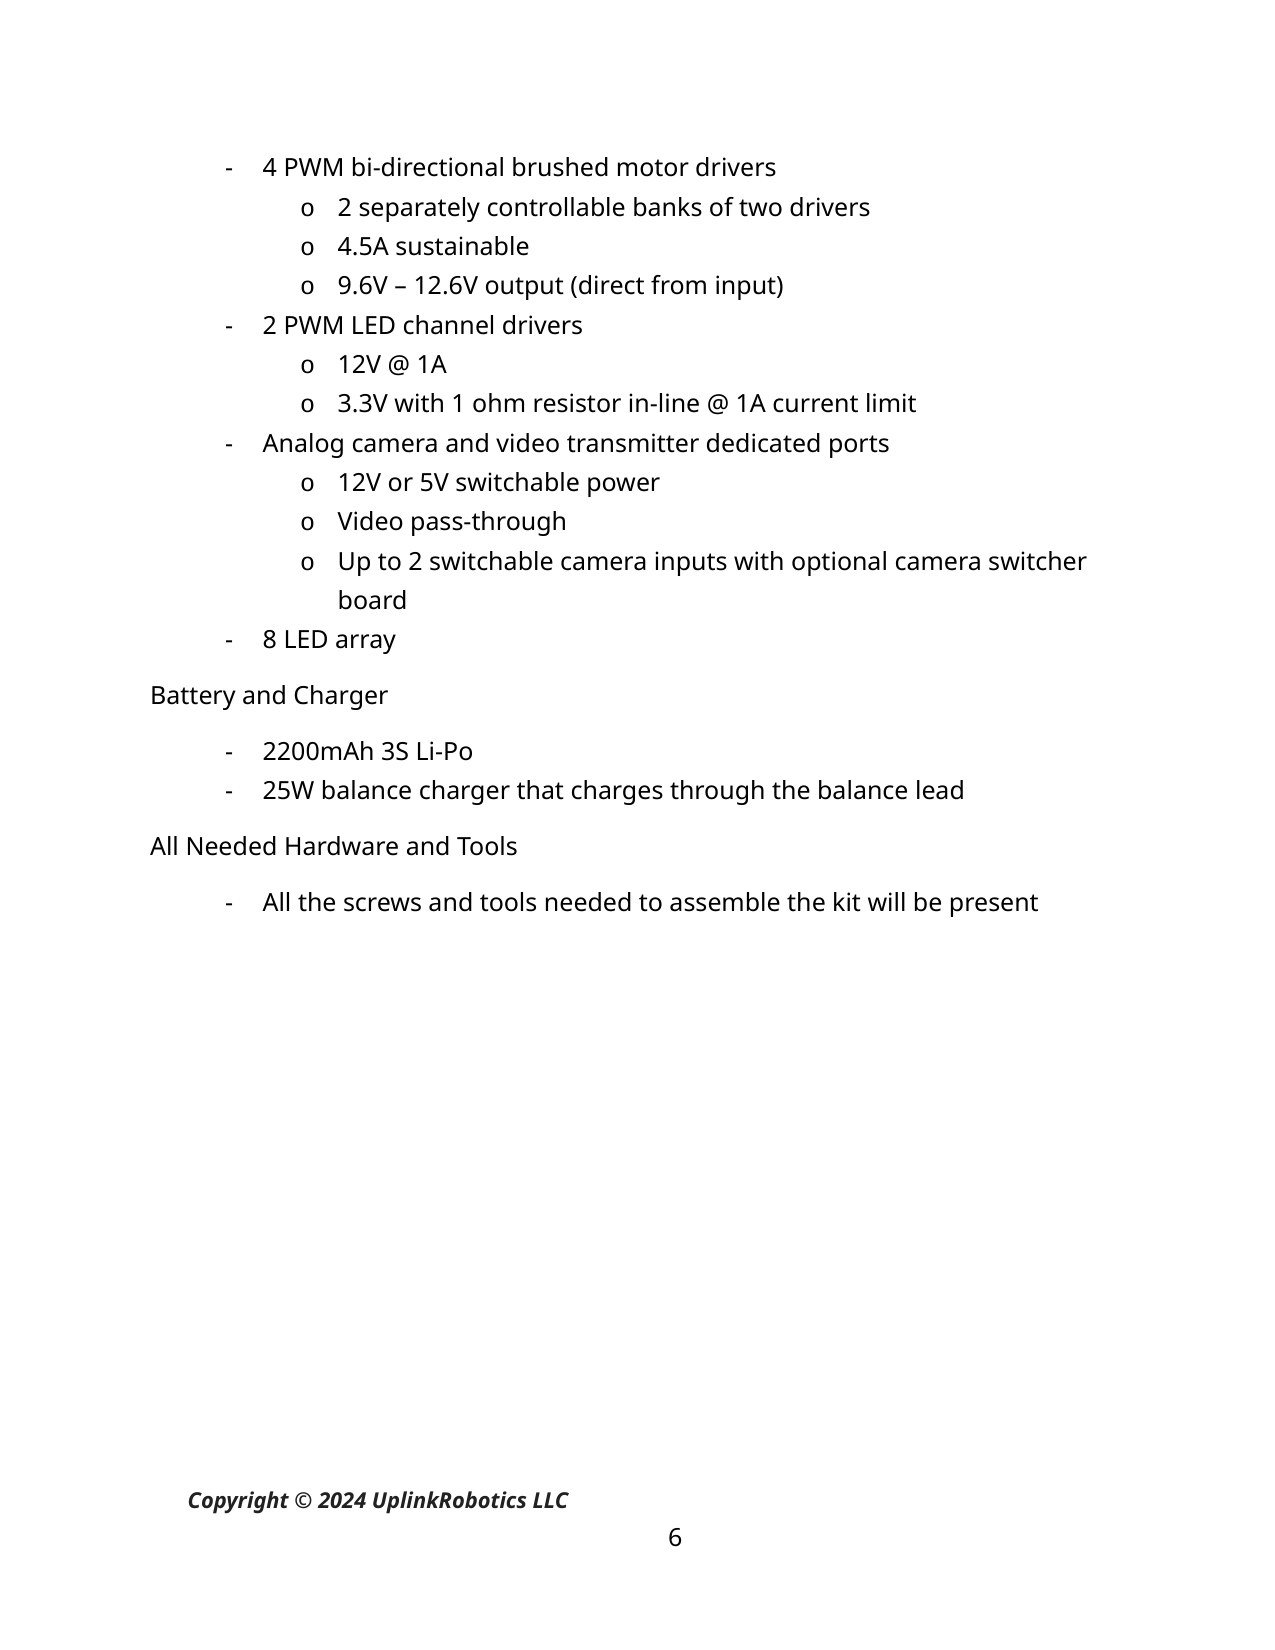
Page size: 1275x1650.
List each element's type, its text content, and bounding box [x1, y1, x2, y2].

list All the screws and tools needed to assemble the kit will be present [225, 884, 1125, 918]
list 9.6V – 12.6V output (direct from input) [300, 268, 1125, 302]
list 12V or 5V switchable power [300, 464, 1125, 499]
list 2 PWM LED channel drivers [225, 307, 1125, 341]
text All Needed Hardware and Tools [150, 828, 1125, 862]
list 2200mAh 3S Li-Po [225, 733, 1125, 767]
list 12V @ 1A [300, 346, 1125, 381]
list 3.3V with 1 ohm resistor in-line @ 1A current limit [300, 386, 1125, 420]
list Up to 2 switchable camera inputs with optional camera switcher board [300, 543, 1125, 617]
list 25W balance charger that charges through the balance lead [225, 772, 1125, 807]
list 4.5A sustainable [300, 228, 1125, 263]
list Video pass-through [300, 504, 1125, 538]
list 4 PWM bi-directional brushed motor drivers [225, 150, 1125, 184]
list 2 separately controllable banks of two drivers [300, 189, 1125, 223]
list Analog camera and video transmitter dedicated ports [225, 425, 1125, 459]
text Battery and Charger [150, 677, 1125, 712]
list 8 LED array [225, 622, 1125, 656]
